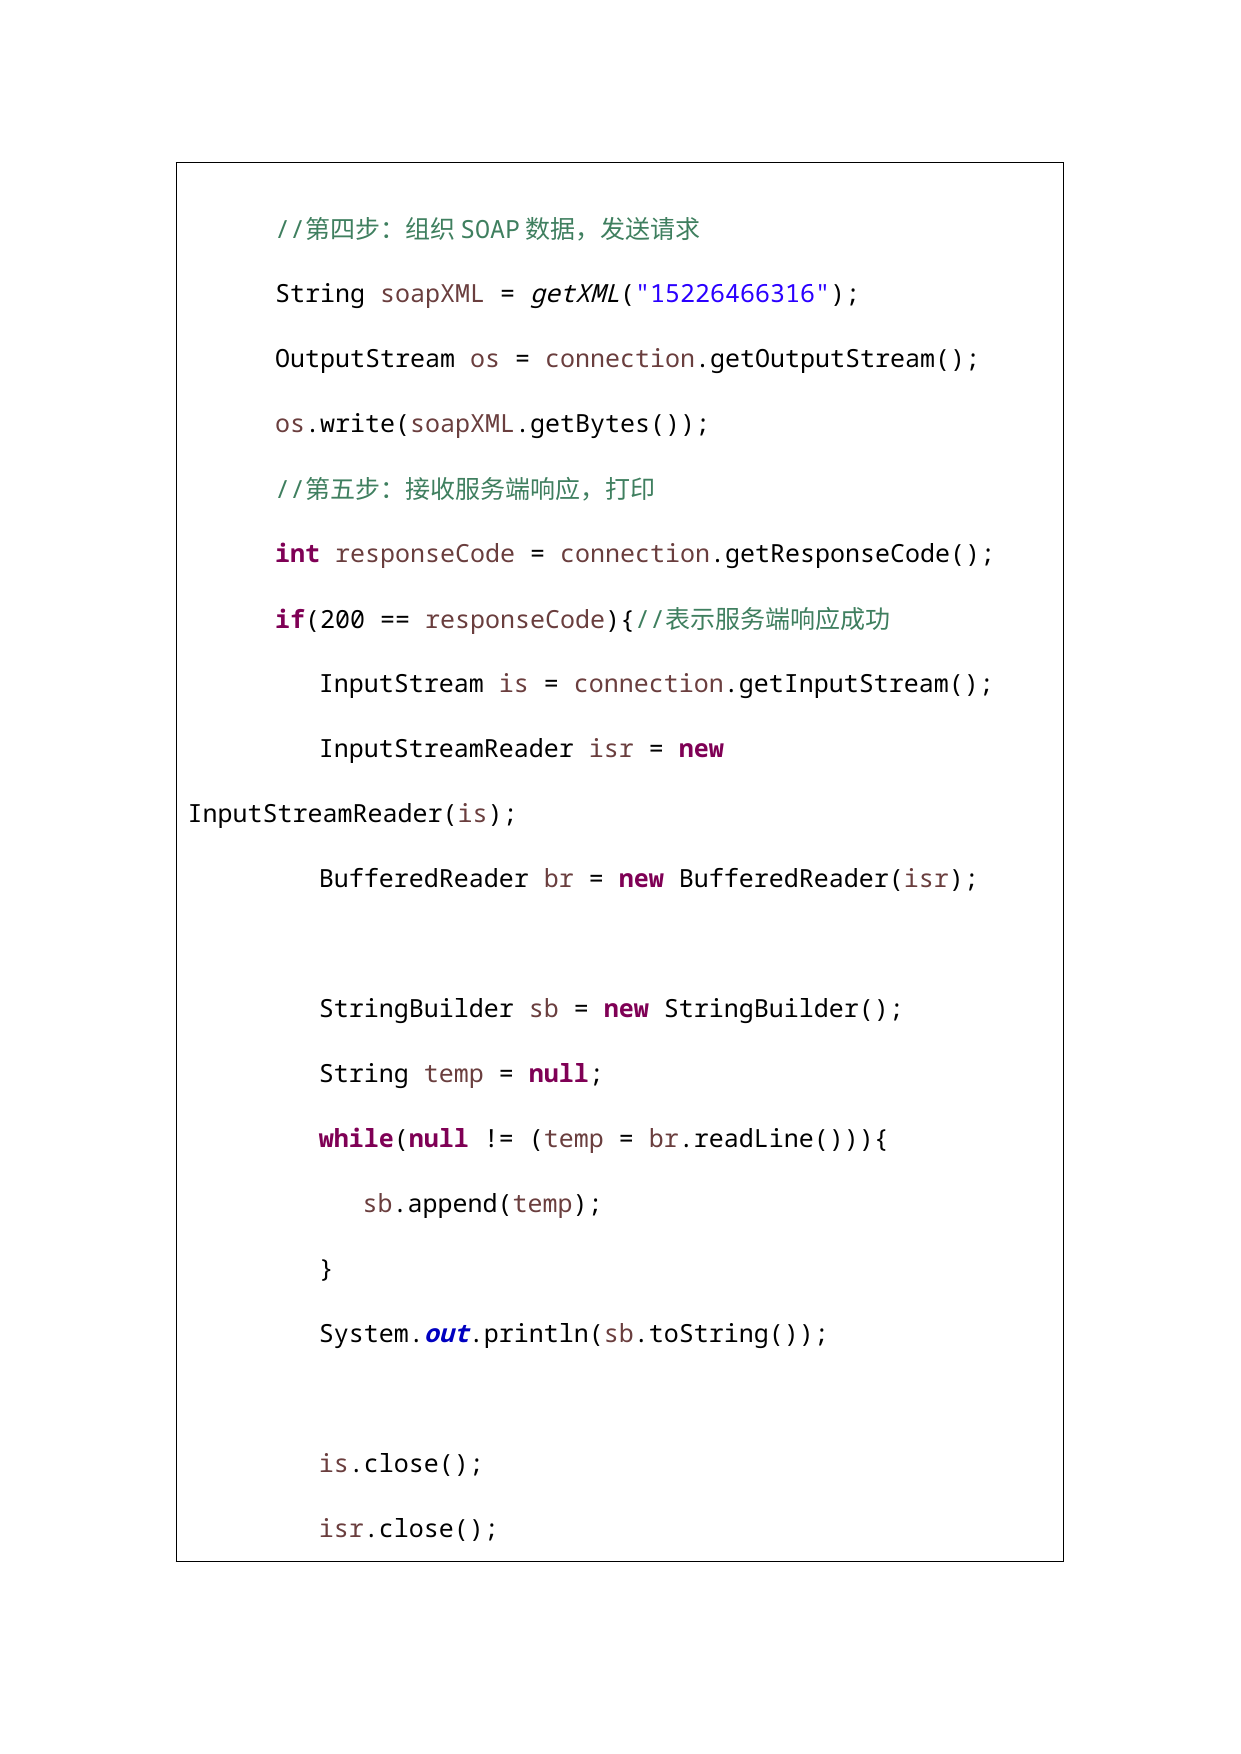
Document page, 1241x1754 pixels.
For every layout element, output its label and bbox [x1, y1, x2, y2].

table_header [177, 163, 1063, 1561]
